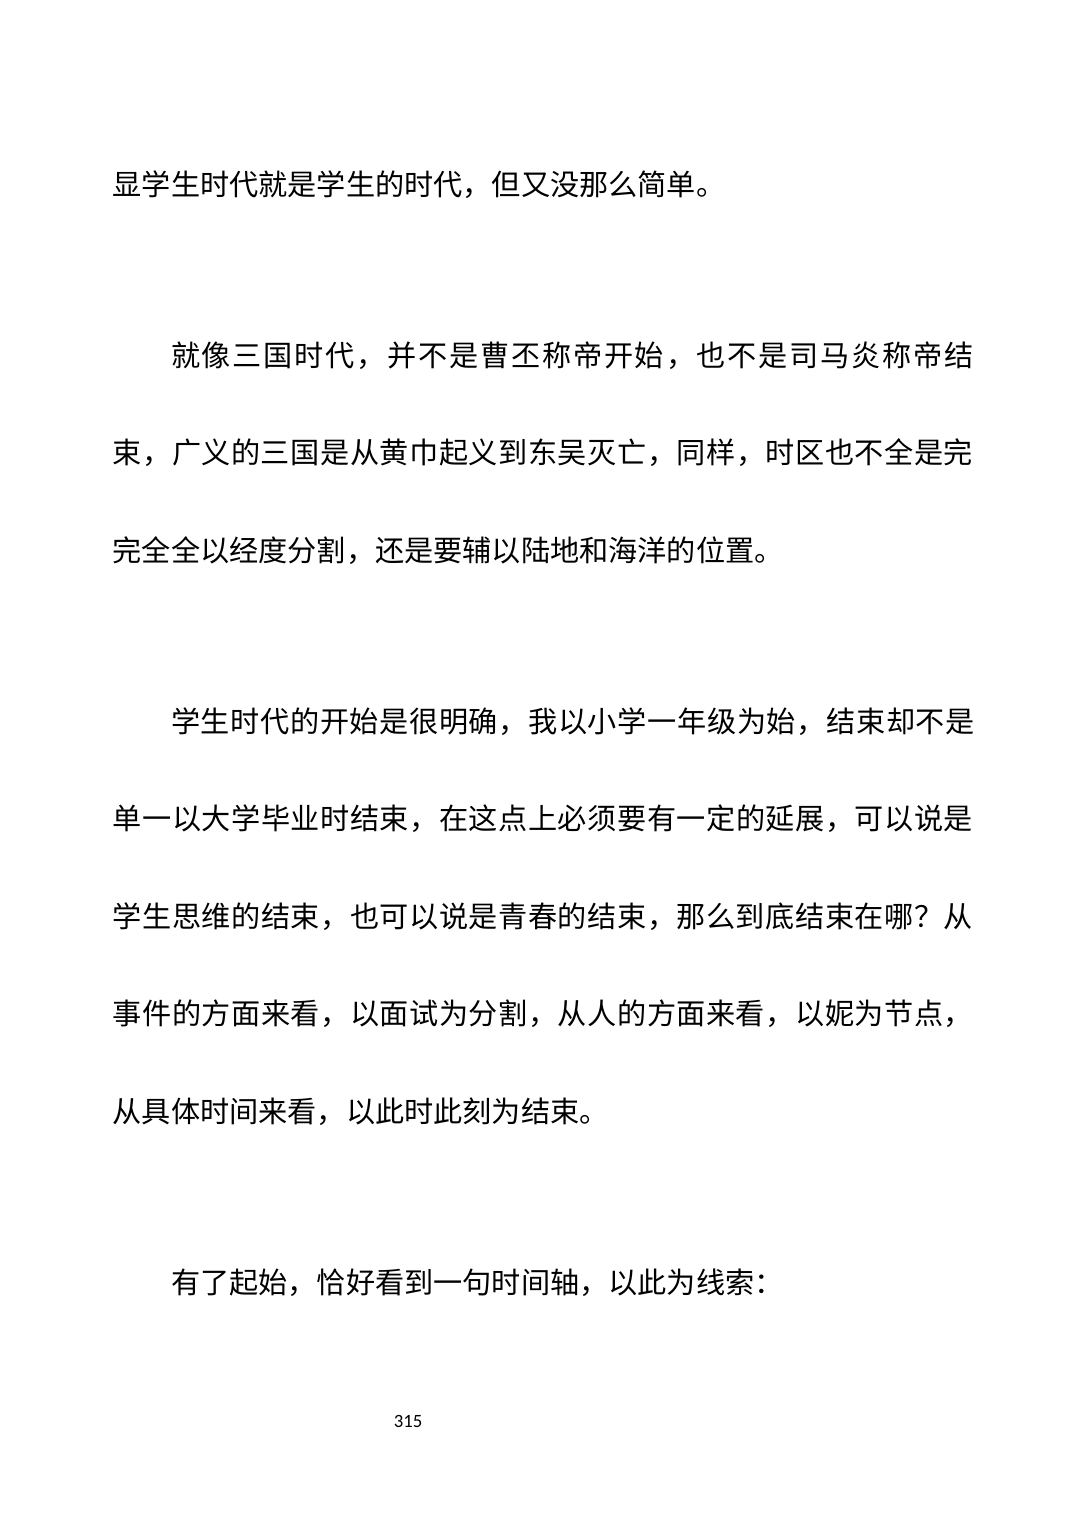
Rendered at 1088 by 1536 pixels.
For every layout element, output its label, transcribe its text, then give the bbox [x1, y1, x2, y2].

text 学生时代的开始是很明确，我以小学一年级为始，结束却不是单一以大学毕业时结束，在这点上必须要有一定的延展，可以说是学生思维的结束，也可以说是青春的结束，那么到底结束在哪？从事件的方面来看，以面试为分割，从人的方面来看，以妮为节点，从具体时间来看，以此时此刻为结束。 [112, 687, 975, 1142]
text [112, 150, 975, 215]
text 有了起始，恰好看到一句时间轴，以此为线索： [112, 1248, 975, 1313]
text 就像三国时代，并不是曹丕称帝开始，也不是司马炎称帝结束，广义的三国是从黄巾起义到东吴灭亡，同样，时区也不全是完完全全以经度分割，还是要辅以陆地和海洋的位置。 [112, 321, 975, 581]
